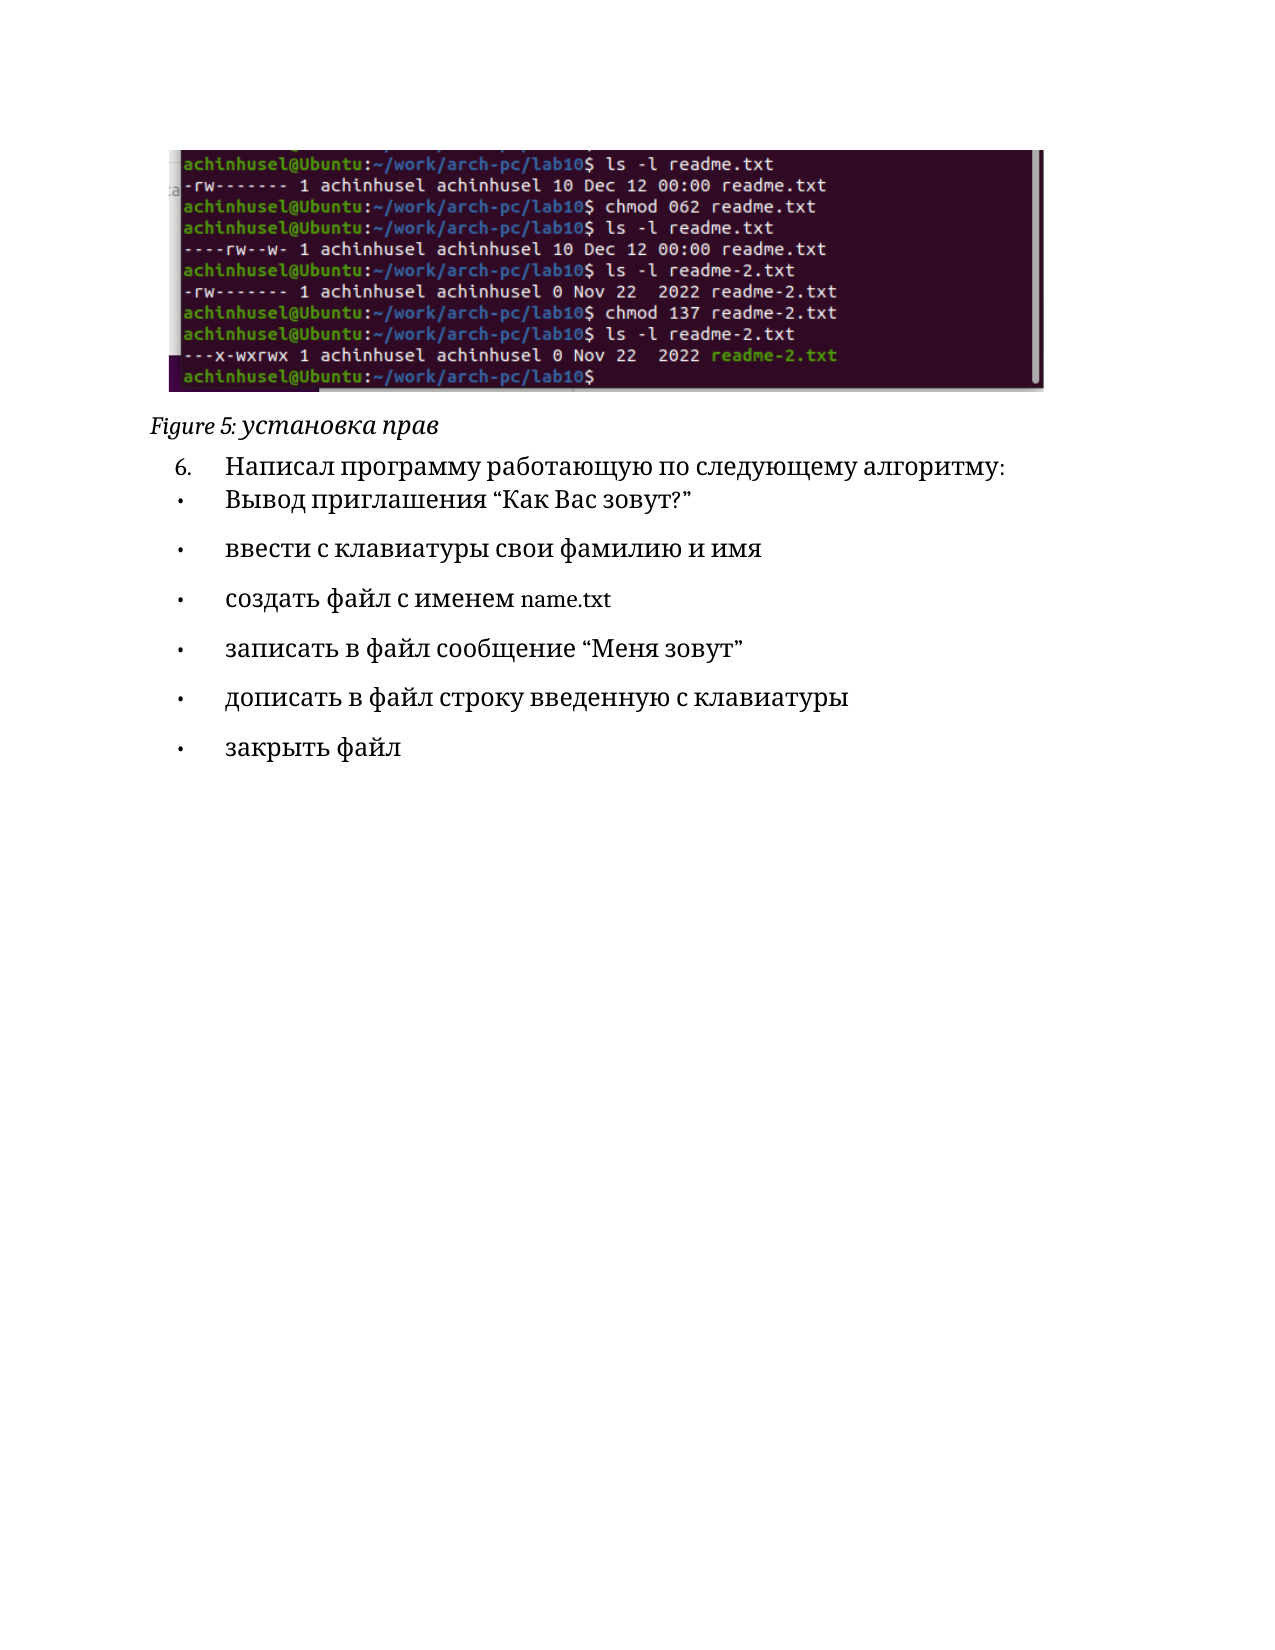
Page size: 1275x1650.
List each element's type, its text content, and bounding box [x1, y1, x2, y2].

list дописать в файл строку введенную с клавиатуры [175, 684, 1125, 713]
list записать в файл сообщение “Меня зовут” [175, 634, 1125, 663]
list Написал программу работающую по следующему алгоритму: [175, 453, 1125, 482]
list Вывод приглашения “Как Вас зовут?” [175, 486, 1125, 514]
list ввести с клавиатуры свои фамилию и имя [175, 535, 1125, 564]
text Figure 5: установка прав [150, 412, 1125, 441]
list закрыть файл [175, 734, 1125, 762]
list создать файл с именем name.txt [175, 585, 1125, 614]
picture [168, 150, 1044, 392]
